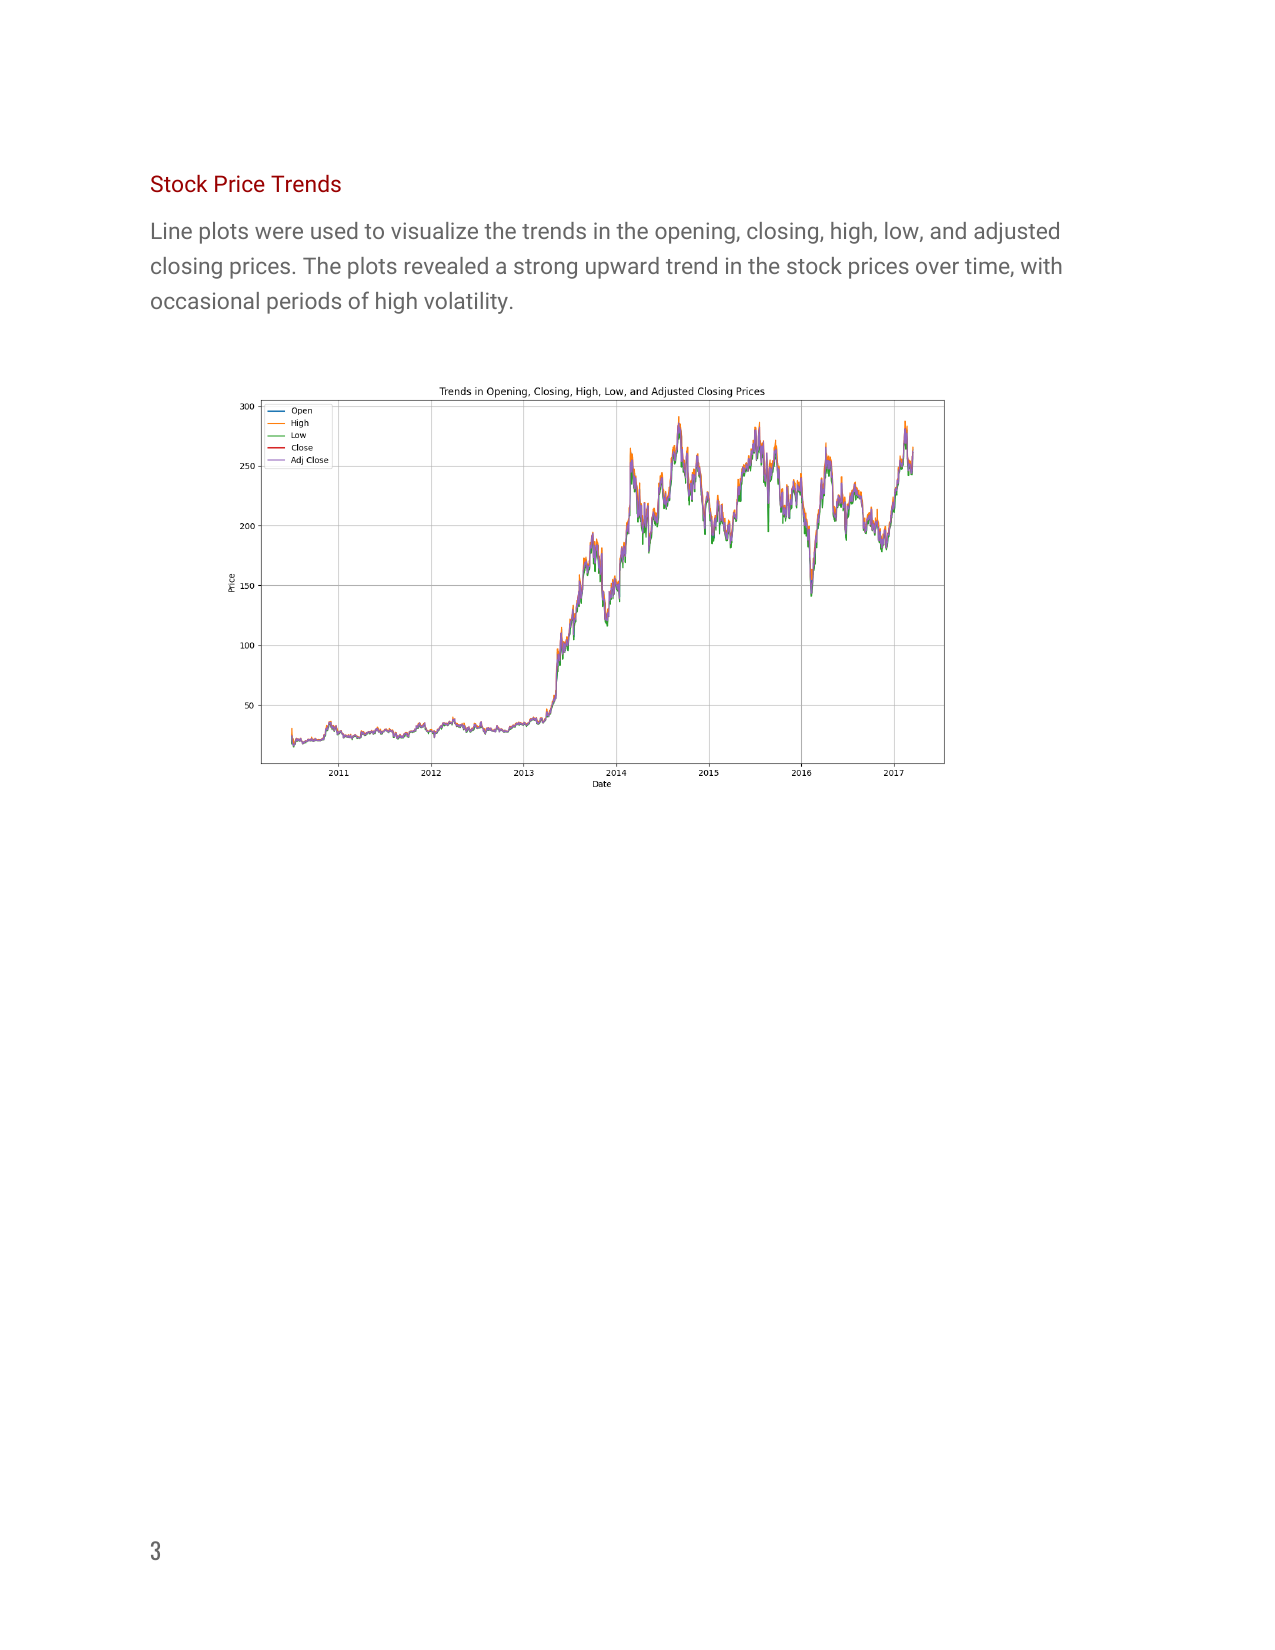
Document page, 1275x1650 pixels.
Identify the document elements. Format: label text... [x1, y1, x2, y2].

text Line plots were used to visualize the trends in the opening, closing, high, low, and adjusted closing prices. The plots revealed a strong upward trend in the stock prices over time, with occasional periods of high volatility. [150, 218, 1125, 315]
picture [150, 344, 1032, 815]
subtitle Stock Price Trends [150, 171, 1125, 198]
